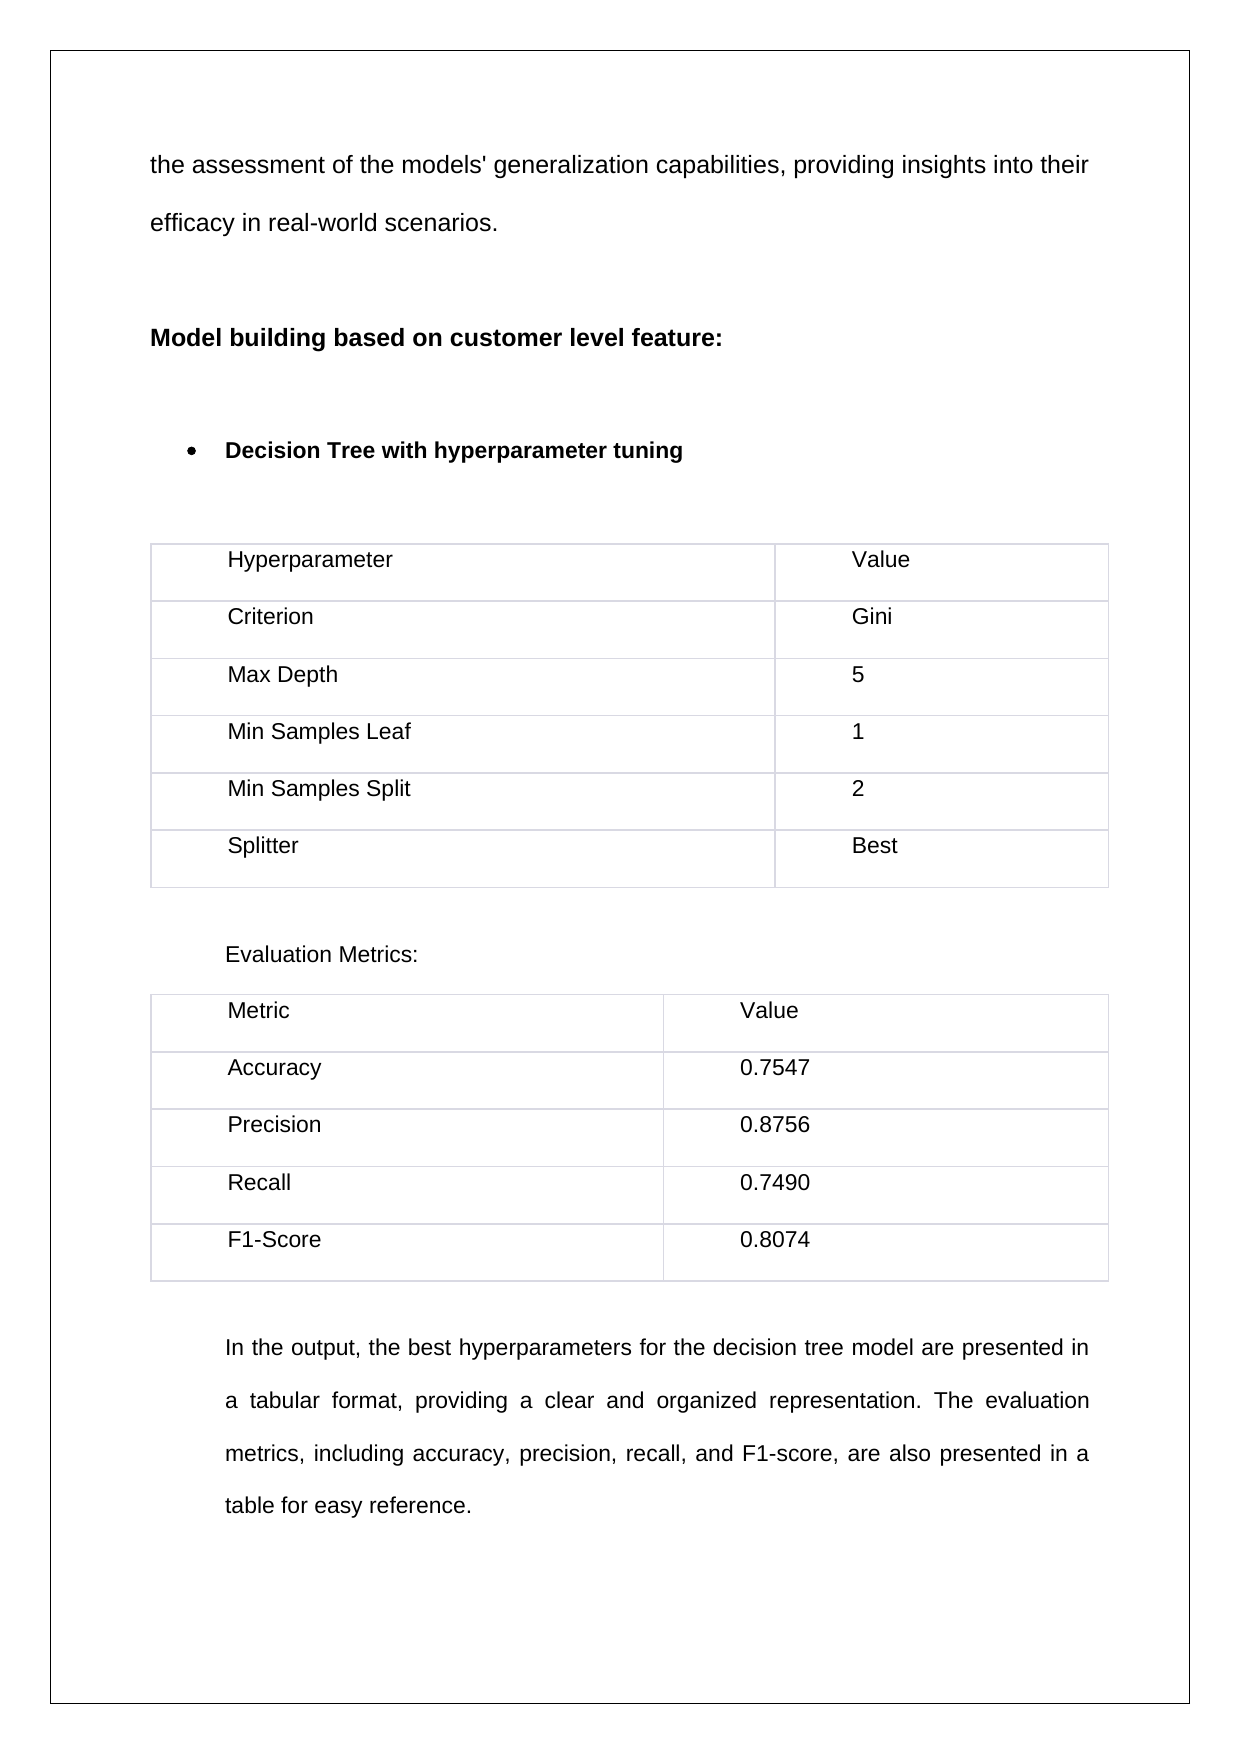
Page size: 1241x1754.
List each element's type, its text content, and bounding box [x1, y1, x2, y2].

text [150, 150, 1090, 236]
table_header Hyperparameter [152, 545, 774, 600]
table_cell Best [776, 831, 1108, 887]
table_cell 0.7547 [664, 1053, 1108, 1108]
table_cell Gini [776, 602, 1108, 657]
list Evaluation Metrics: [225, 941, 1090, 967]
table_cell Recall [152, 1167, 663, 1223]
table_cell Splitter [152, 831, 774, 887]
table_cell 0.8756 [664, 1110, 1108, 1166]
table_cell Min Samples Split [152, 774, 774, 829]
table_header Metric [152, 995, 663, 1051]
table_cell Max Depth [152, 659, 774, 715]
table_cell Criterion [152, 602, 774, 657]
table_cell 1 [776, 716, 1108, 772]
table_header Value [776, 545, 1108, 600]
table_cell F1-Score [152, 1225, 663, 1280]
table_header Value [664, 995, 1108, 1051]
table_cell 0.8074 [664, 1225, 1108, 1280]
table_cell Min Samples Leaf [152, 716, 774, 772]
table_cell Accuracy [152, 1053, 663, 1108]
text Model building based on customer level feature: [150, 322, 1090, 351]
table_cell 5 [776, 659, 1108, 715]
table_cell 0.7490 [664, 1167, 1108, 1223]
list Decision Tree with hyperparameter tuning [187, 437, 1090, 464]
table_cell 2 [776, 774, 1108, 829]
table_cell Precision [152, 1110, 663, 1166]
list In the output, the best hyperparameters for the decision tree model are presented in a tabular format, providing a clear and organized representation. The evaluation metrics, including accuracy, precision, recall, and F1-score, are also presented in a table for easy reference. [225, 1334, 1090, 1519]
